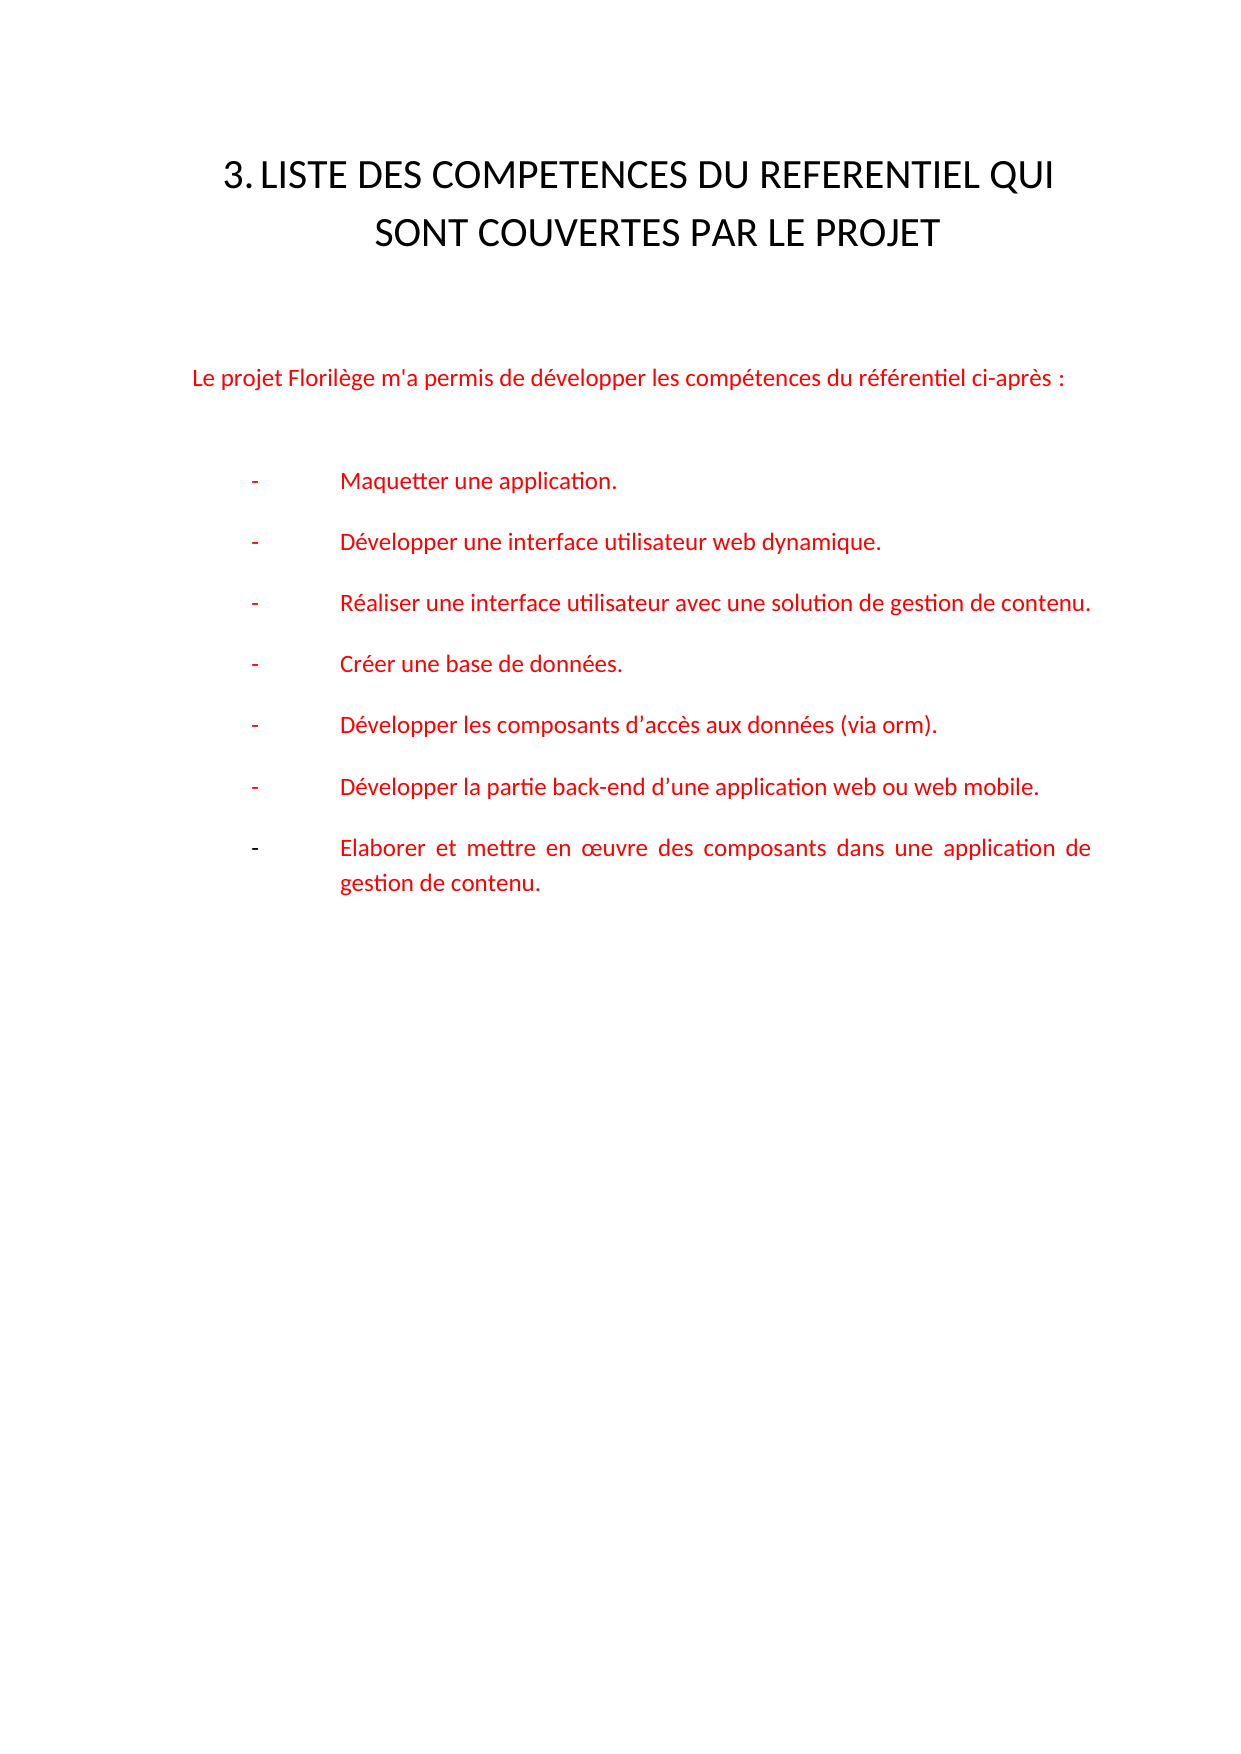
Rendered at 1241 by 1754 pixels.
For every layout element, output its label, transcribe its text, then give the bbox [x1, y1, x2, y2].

list Développer les composants d’accès aux données (via orm). [251, 710, 1092, 740]
list LISTE DES COMPETENCES DU REFERENTIEL QUI SONT COUVERTES PAR LE PROJET [185, 148, 1092, 257]
list Elaborer et mettre en œuvre des composants dans une application de gestion de contenu. [251, 832, 1092, 897]
list Développer la partie back-end d’une application web ou web mobile. [251, 771, 1092, 801]
list Réaliser une interface utilisateur avec une solution de gestion de contenu. [251, 588, 1092, 618]
text Le projet Florilège m'a permis de développer les compétences du référentiel ci-après : [148, 362, 1092, 393]
list Développer une interface utilisateur web dynamique. [251, 527, 1092, 557]
list Créer une base de données. [251, 649, 1092, 679]
list Maquetter une application. [251, 466, 1092, 496]
